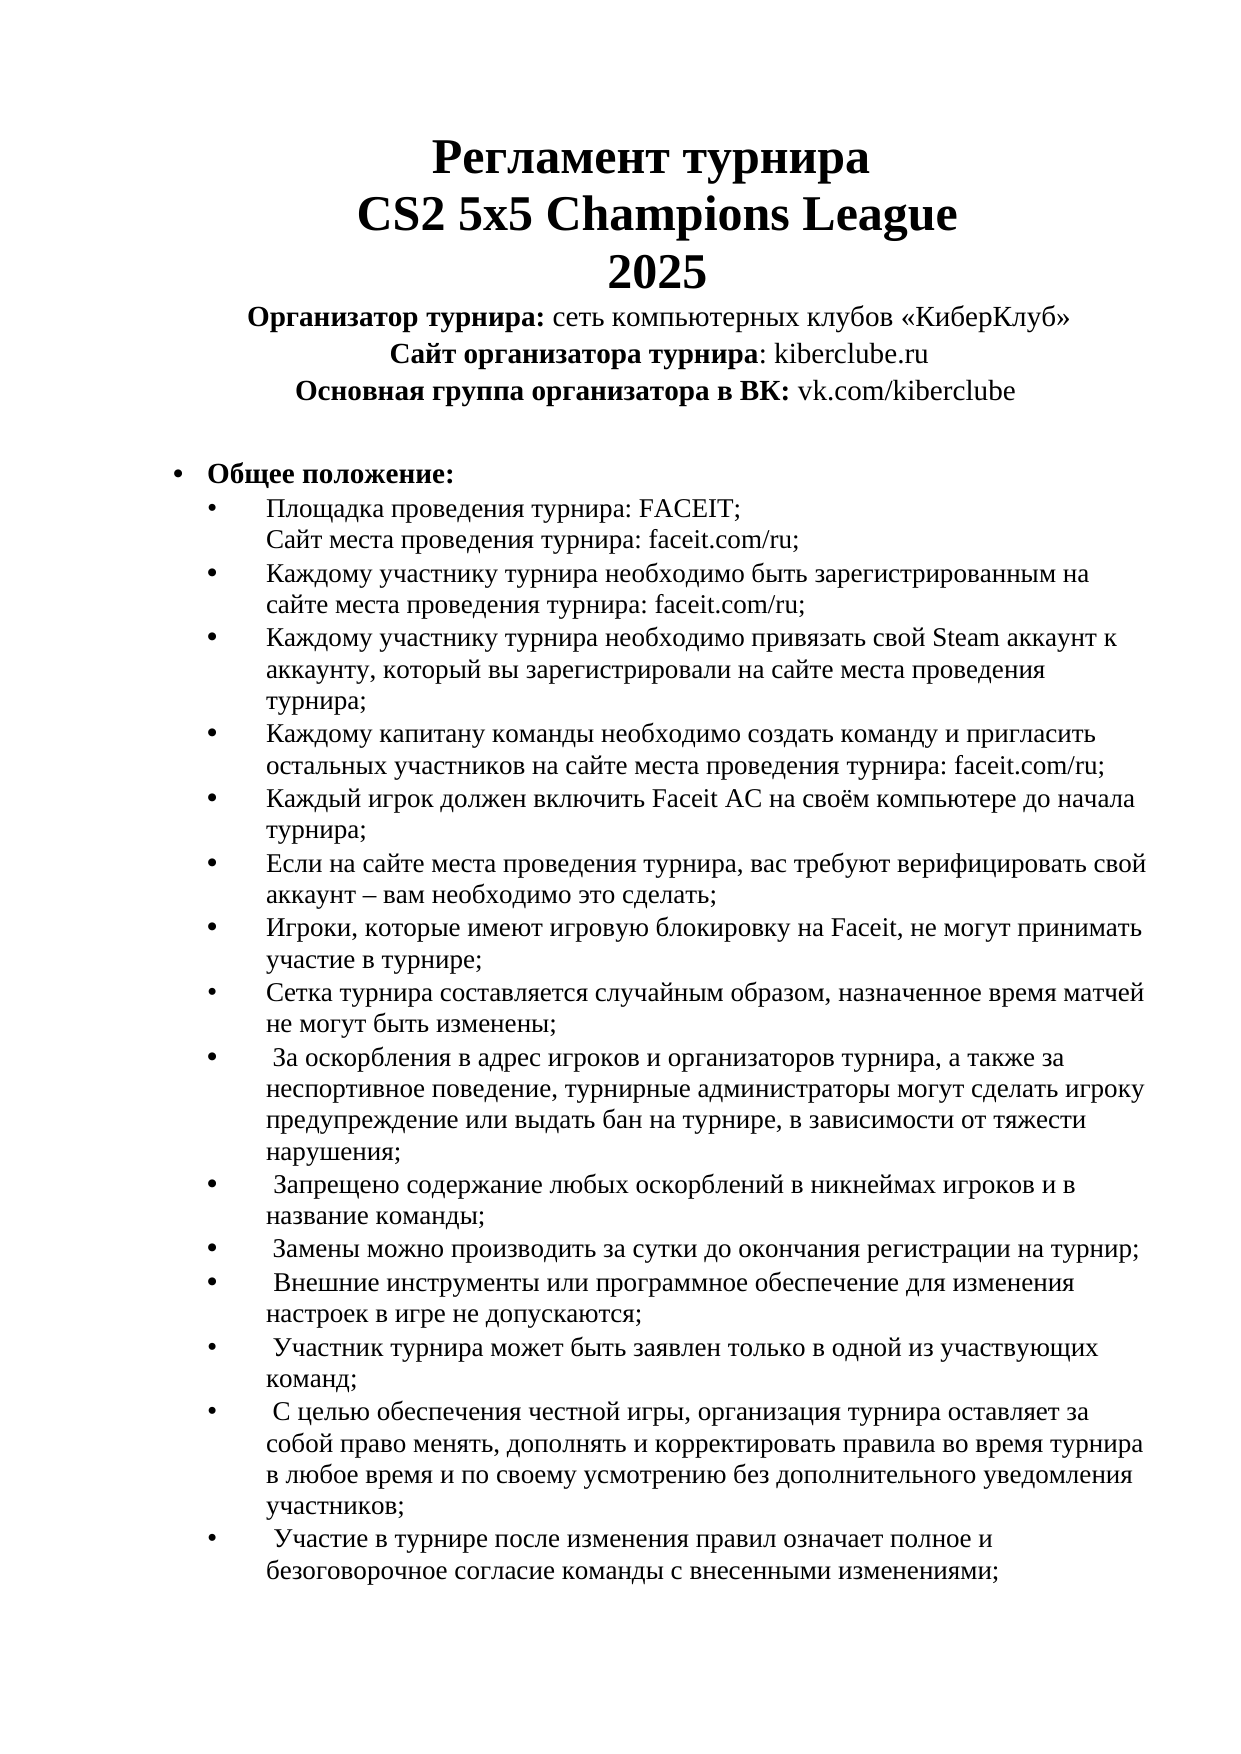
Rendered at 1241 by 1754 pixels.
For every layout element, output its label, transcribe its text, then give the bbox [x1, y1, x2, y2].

list С целью обеспечения честной игры, организация турнира оставляет за собой право менять, дополнять и корректировать правила во время турнира в любое время и по своему усмотрению без дополнительного уведомления участников; [207, 1393, 1152, 1520]
list Если на сайте места проведения турнира, вас требуют верифицировать свой аккаунт – вам необходимо это сделать; [207, 845, 1152, 909]
list Запрещено содержание любых оскорблений в никнеймах игроков и в название команды; [207, 1166, 1152, 1230]
text Организатор турнира: сеть компьютерных клубов «КиберКлуб» Сайт организатора турнира: kiberclube.ru Основная группа организатора в ВК: vk.com/kiberclube [177, 299, 1141, 437]
list Общее положение: [173, 457, 1152, 490]
list За оскорбления в адрес игроков и организаторов турнира, а также за неспортивное поведение, турнирные администраторы могут сделать игроку предупреждение или выдать бан на турнире, в зависимости от тяжести нарушения; [207, 1039, 1152, 1166]
list Каждому участнику турнира необходимо привязать свой Steam аккаунт к аккаунту, который вы зарегистрировали на сайте места проведения турнира; [207, 619, 1152, 715]
list Сетка турнира составляется случайным образом, назначенное время матчей не могут быть изменены; [207, 974, 1152, 1039]
list Игроки, которые имеют игровую блокировку на Faceit, не могут принимать участие в турнире; [207, 909, 1152, 974]
list Участник турнира может быть заявлен только в одной из участвующих команд; [207, 1329, 1152, 1393]
list Внешние инструменты или программное обеспечение для изменения настроек в игре не допускаются; [207, 1264, 1152, 1329]
text Регламент турнира CS2 5x5 Champions League 2025 [310, 127, 1004, 299]
list Каждый игрок должен включить Faceit AC на своём компьютере до начала турнира; [207, 780, 1152, 845]
list Участие в турнире после изменения правил означает полное и безоговорочное согласие команды с внесенными изменениями; [207, 1520, 1152, 1585]
list Замены можно производить за сутки до окончания регистрации на турнир; [207, 1230, 1152, 1264]
text Сайт места проведения турнира: faceit.com/ru; [266, 524, 1152, 555]
list Площадка проведения турнира: FACEIT; [207, 490, 1152, 524]
list Каждому участнику турнира необходимо быть зарегистрированным на сайте места проведения турнира: faceit.com/ru; [207, 555, 1152, 619]
list Каждому капитану команды необходимо создать команду и пригласить остальных участников на сайте места проведения турнира: faceit.com/ru; [207, 715, 1152, 780]
